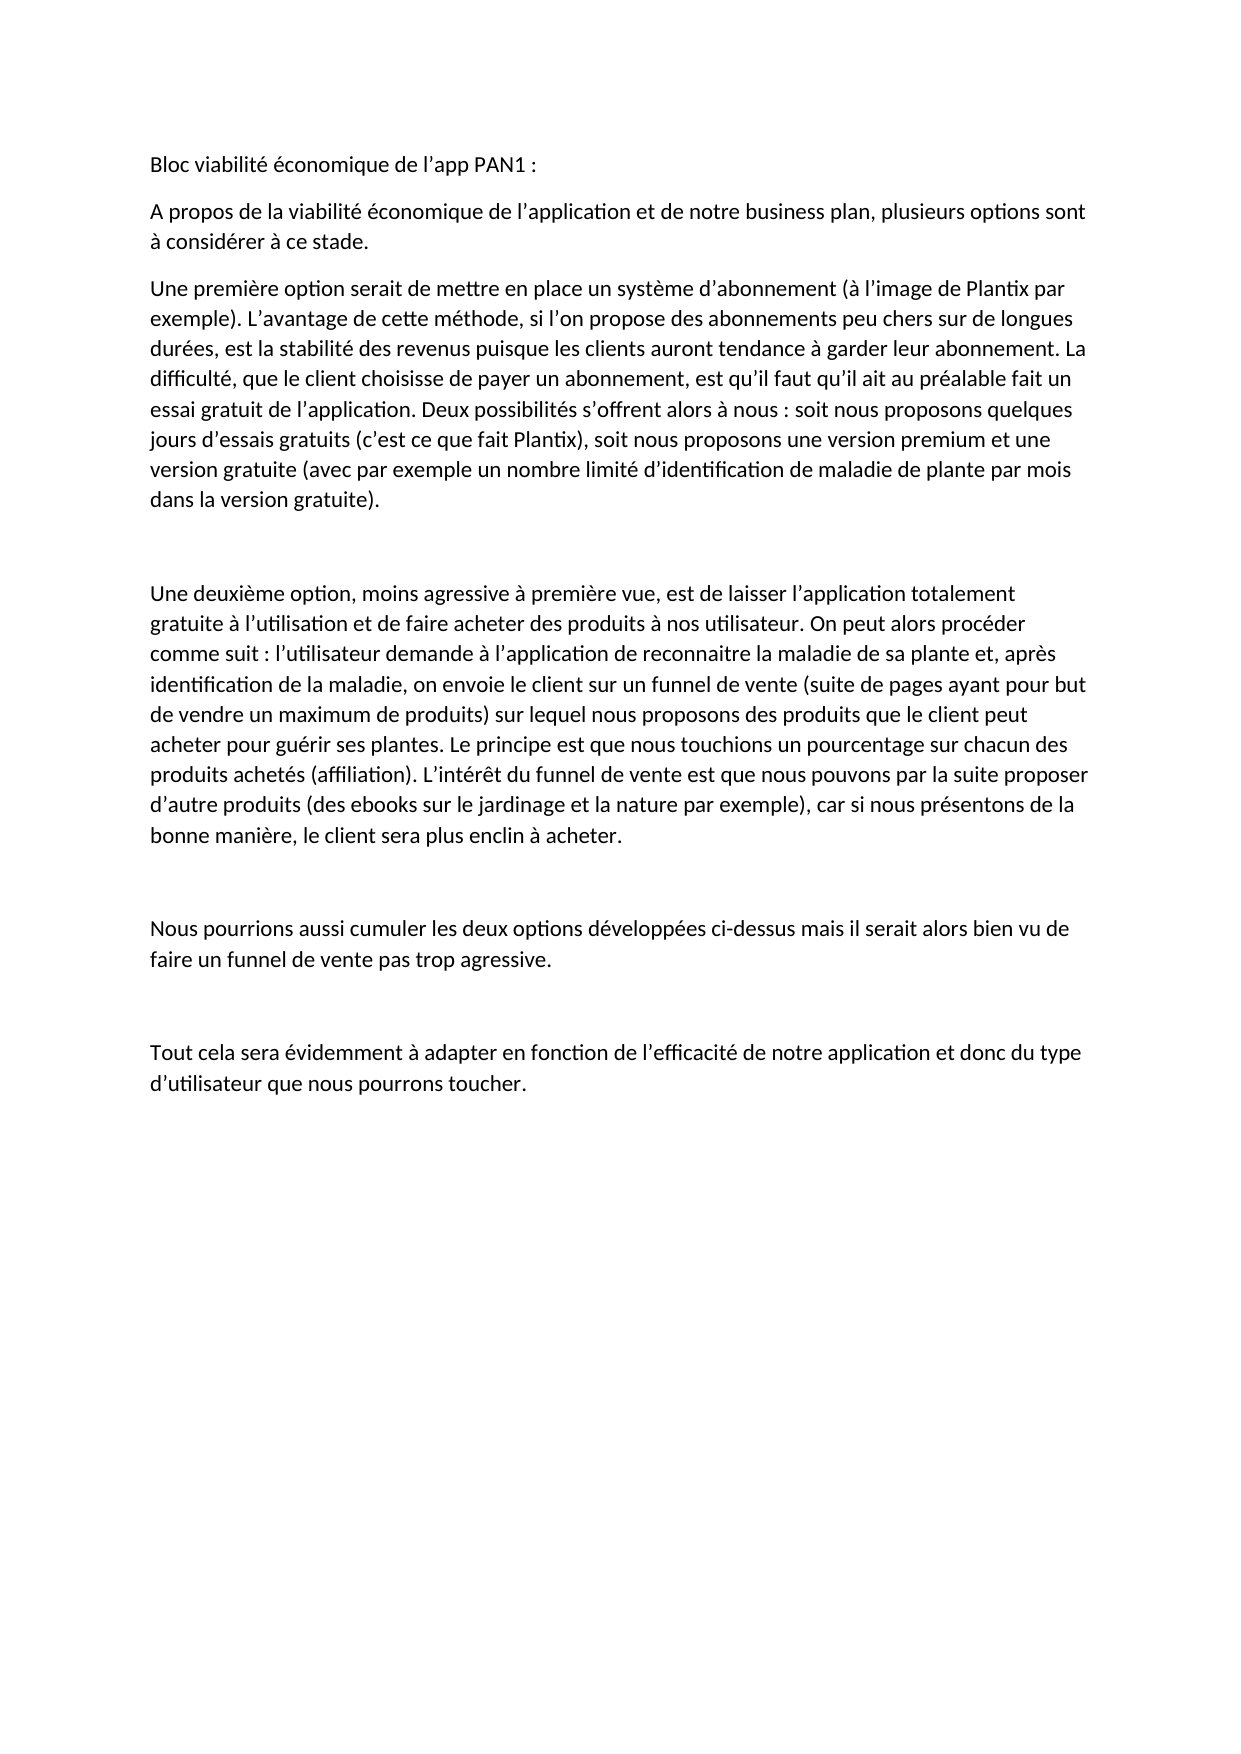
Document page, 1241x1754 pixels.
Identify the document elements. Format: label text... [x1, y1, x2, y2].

text Nous pourrions aussi cumuler les deux options développées ci-dessus mais il serait alors bien vu de faire un funnel de vente pas trop agressive. [150, 914, 1090, 973]
text A propos de la viabilité économique de l’application et de notre business plan, plusieurs options sont à considérer à ce stade. [150, 197, 1090, 255]
text Bloc viabilité économique de l’app PAN1 : [150, 150, 1090, 178]
text Tout cela sera évidemment à adapter en fonction de l’efficacité de notre application et donc du type d’utilisateur que nous pourrons toucher. [150, 1038, 1090, 1097]
text Une deuxième option, moins agressive à première vue, est de laisser l’application totalement gratuite à l’utilisation et de faire acheter des produits à nos utilisateur. On peut alors procéder comme suit : l’utilisateur demande à l’application de reconnaitre la maladie de sa plante et, après identification de la maladie, on envoie le client sur un funnel de vente (suite de pages ayant pour but de vendre un maximum de produits) sur lequel nous proposons des produits que le client peut acheter pour guérir ses plantes. Le principe est que nous touchions un pourcentage sur chacun des produits achetés (affiliation). L’intérêt du funnel de vente est que nous pouvons par la suite proposer d’autre produits (des ebooks sur le jardinage et la nature par exemple), car si nous présentons de la bonne manière, le client sera plus enclin à acheter. [150, 579, 1090, 849]
text Une première option serait de mettre en place un système d’abonnement (à l’image de Plantix par exemple). L’avantage de cette méthode, si l’on propose des abonnements peu chers sur de longues durées, est la stabilité des revenus puisque les clients auront tendance à garder leur abonnement. La difficulté, que le client choisisse de payer un abonnement, est qu’il faut qu’il ait au préalable fait un essai gratuit de l’application. Deux possibilités s’offrent alors à nous : soit nous proposons quelques jours d’essais gratuits (c’est ce que fait Plantix), soit nous proposons une version premium et une version gratuite (avec par exemple un nombre limité d’identification de maladie de plante par mois dans la version gratuite). [150, 274, 1090, 513]
